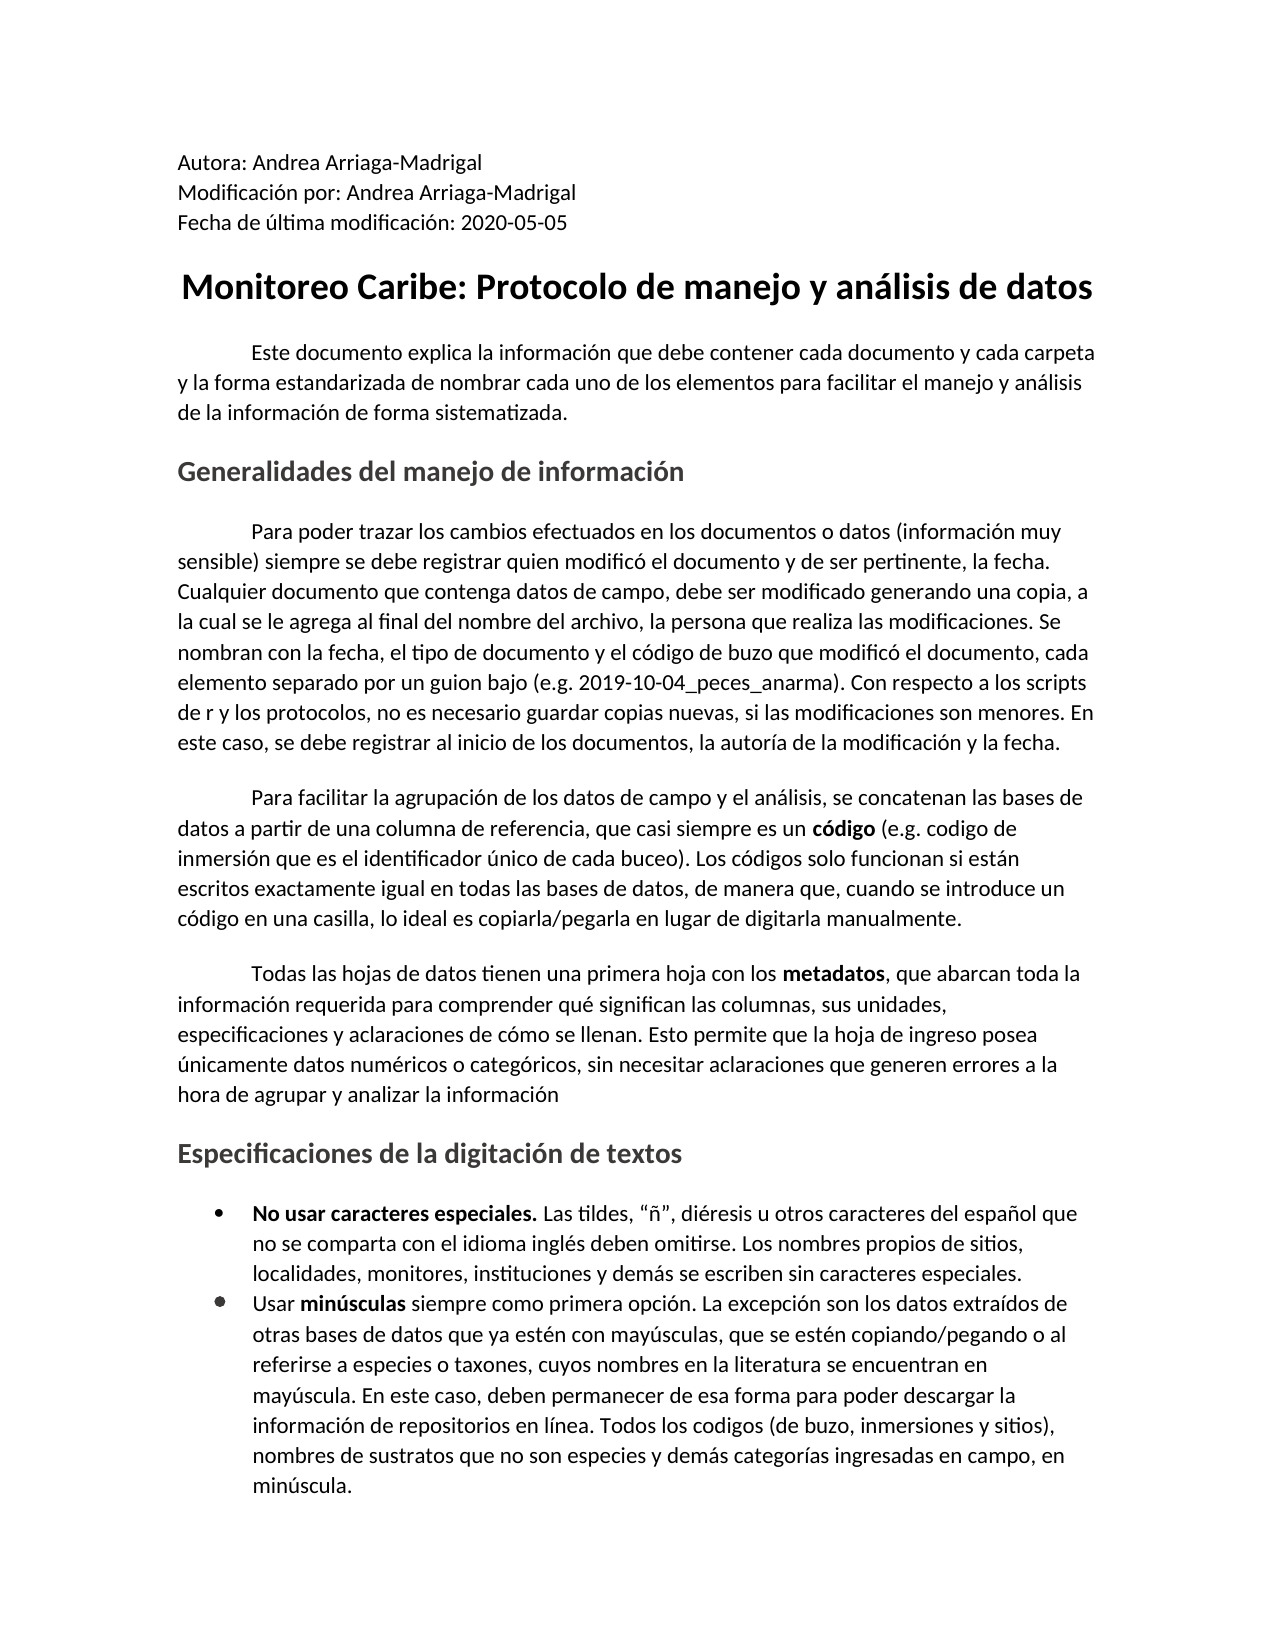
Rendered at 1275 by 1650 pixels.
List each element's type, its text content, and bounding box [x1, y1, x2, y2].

text Especificaciones de la digitación de textos [177, 1136, 1098, 1171]
text Modificación por: Andrea Arriaga-Madrigal [177, 178, 1098, 206]
text Autora: Andrea Arriaga-Madrigal [177, 148, 1098, 176]
text Todas las hojas de datos tienen una primera hoja con los metadatos, que abarcan toda la información requerida para comprender qué significan las columnas, sus unidades, especificaciones y aclaraciones de cómo se llenan. Esto permite que la hoja de ingreso posea únicamente datos numéricos o categóricos, sin necesitar aclaraciones que generen errores a la hora de agrupar y analizar la información [177, 959, 1098, 1108]
text Generalidades del manejo de información [177, 453, 1098, 489]
list No usar caracteres especiales. Las tildes, “ñ”, diéresis u otros caracteres del español que no se comparta con el idioma inglés deben omitirse. Los nombres propios de sitios, localidades, monitores, instituciones y demás se escriben sin caracteres especiales. [215, 1199, 1098, 1287]
text Monitoreo Caribe: Protocolo de manejo y análisis de datos [177, 263, 1098, 309]
text Este documento explica la información que debe contener cada documento y cada carpeta y la forma estandarizada de nombrar cada uno de los elementos para facilitar el manejo y análisis de la información de forma sistematizada. [177, 338, 1098, 426]
text Fecha de última modificación: 2020-05-05 [177, 208, 1098, 236]
list Usar minúsculas siempre como primera opción. La excepción son los datos extraídos de otras bases de datos que ya estén con mayúsculas, que se estén copiando/pegando o al referirse a especies o taxones, cuyos nombres en la literatura se encuentran en mayúscula. En este caso, deben permanecer de esa forma para poder descargar la información de repositorios en línea. Todos los codigos (de buzo, inmersiones y sitios), nombres de sustratos que no son especies y demás categorías ingresadas en campo, en minúscula. [215, 1289, 1098, 1499]
text Para poder trazar los cambios efectuados en los documentos o datos (información muy sensible) siempre se debe registrar quien modificó el documento y de ser pertinente, la fecha. Cualquier documento que contenga datos de campo, debe ser modificado generando una copia, a la cual se le agrega al final del nombre del archivo, la persona que realiza las modificaciones. Se nombran con la fecha, el tipo de documento y el código de buzo que modificó el documento, cada elemento separado por un guion bajo (e.g. 2019-10-04_peces_anarma). Con respecto a los scripts de r y los protocolos, no es necesario guardar copias nuevas, si las modificaciones son menores. En este caso, se debe registrar al inicio de los documentos, la autoría de la modificación y la fecha. [177, 517, 1098, 756]
text Para facilitar la agrupación de los datos de campo y el análisis, se concatenan las bases de datos a partir de una columna de referencia, que casi siempre es un código (e.g. codigo de inmersión que es el identificador único de cada buceo). Los códigos solo funcionan si están escritos exactamente igual en todas las bases de datos, de manera que, cuando se introduce un código en una casilla, lo ideal es copiarla/pegarla en lugar de digitarla manualmente. [177, 783, 1098, 932]
